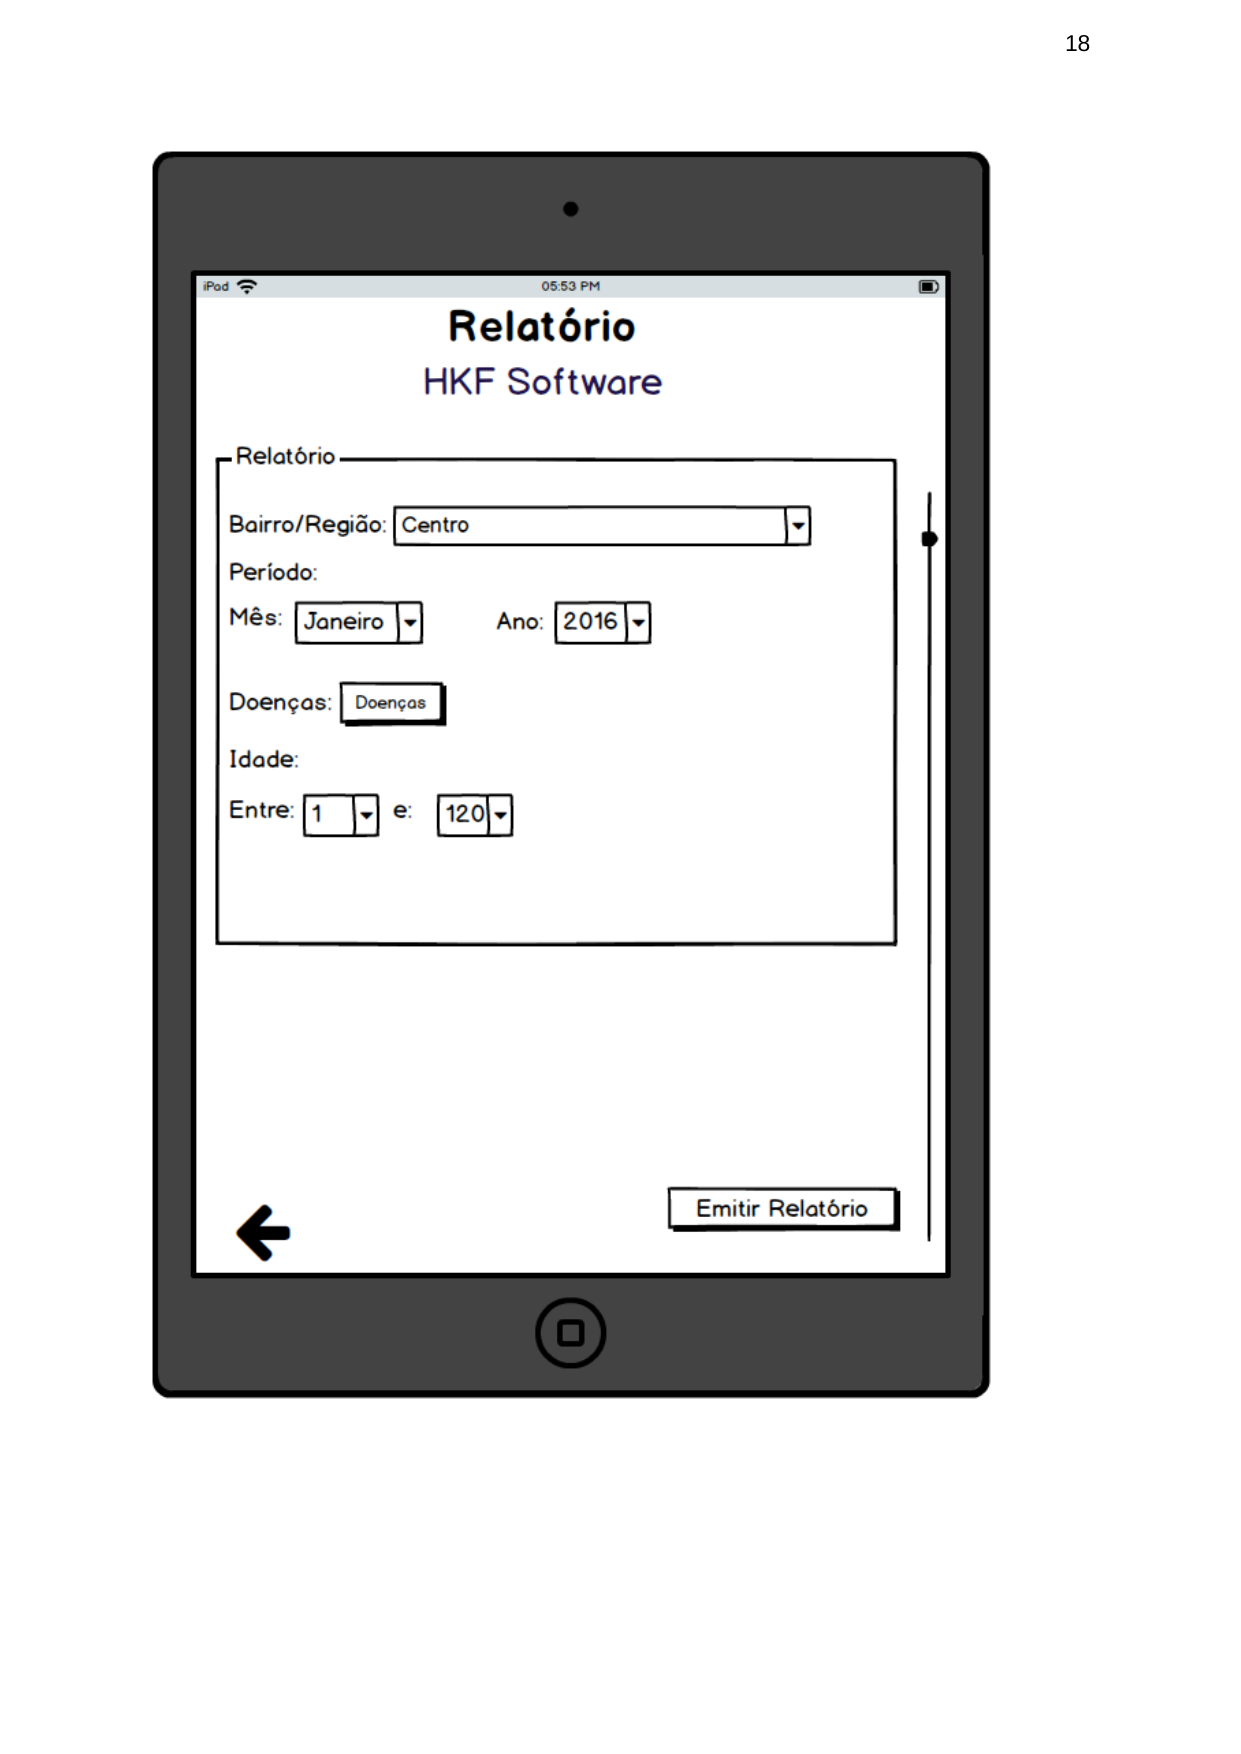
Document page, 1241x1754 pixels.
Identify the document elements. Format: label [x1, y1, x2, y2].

picture [150, 150, 992, 1400]
